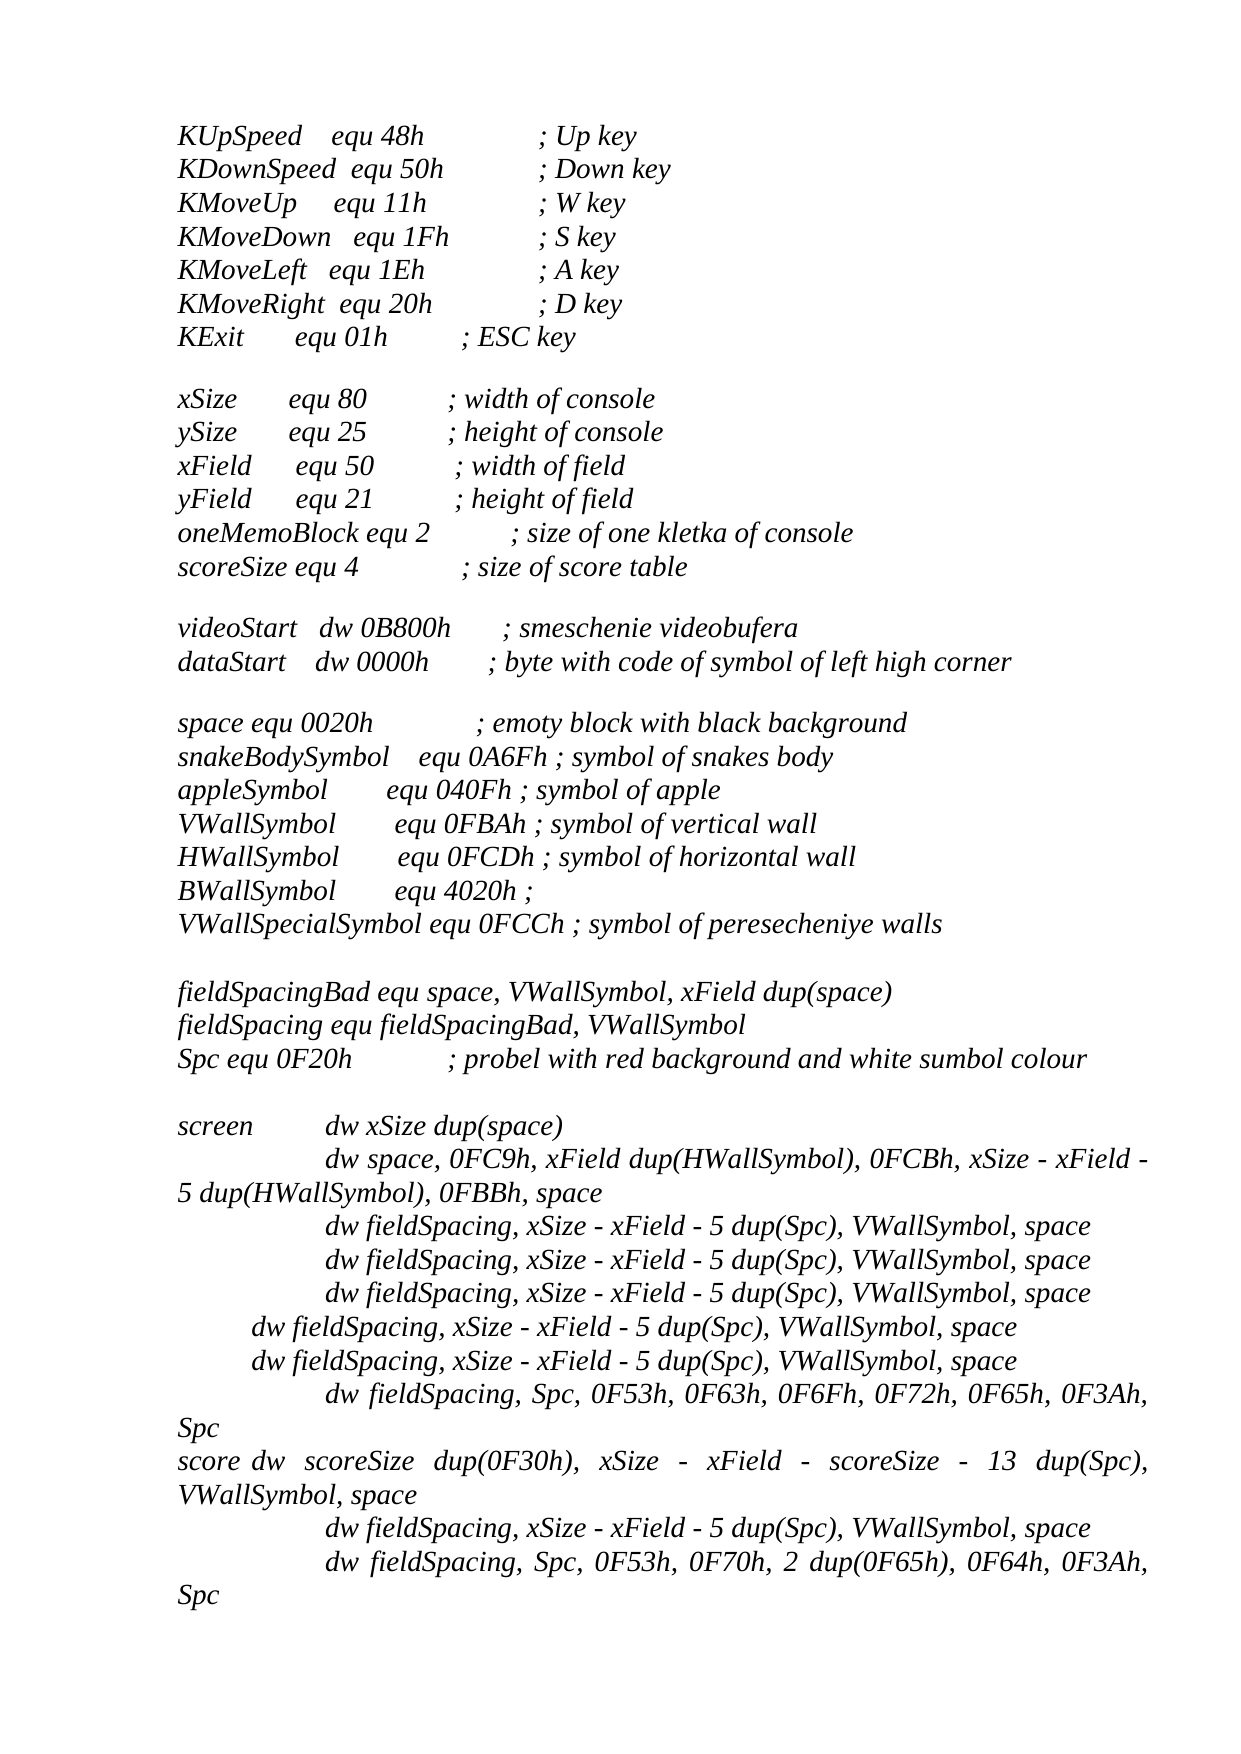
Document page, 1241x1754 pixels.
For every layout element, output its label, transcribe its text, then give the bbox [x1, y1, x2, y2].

text screen dw xSize dup(space) [177, 1108, 1152, 1141]
text KMoveDown equ 1Fh ; S key [177, 219, 1152, 252]
text BWallSymbol equ 4020h ; [177, 873, 1152, 907]
text KExit equ 01h ; ESC key [177, 319, 1152, 353]
text KDownSpeed equ 50h ; Down key [177, 152, 1152, 185]
text dw fieldSpacing, Spc, 0F53h, 0F70h, 2 dup(0F65h), 0F64h, 0F3Ah, Spc [177, 1544, 1152, 1611]
text dw space, 0FC9h, xField dup(HWallSymbol), 0FCBh, xSize - xField - 5 dup(HWallSymbol), 0FBBh, space [177, 1141, 1152, 1208]
text dw fieldSpacing, xSize - xField - 5 dup(Spc), VWallSymbol, space [177, 1309, 1152, 1343]
text KMoveUp equ 11h ; W key [177, 185, 1152, 219]
text dw fieldSpacing, Spc, 0F53h, 0F63h, 0F6Fh, 0F72h, 0F65h, 0F3Ah, Spc [177, 1376, 1152, 1443]
text xField equ 50 ; width of field [177, 448, 1152, 482]
text xSize equ 80 ; width of console [177, 381, 1152, 414]
text Spc equ 0F20h ; probel with red background and white sumbol colour [177, 1041, 1152, 1074]
text KUpSpeed equ 48h ; Up key [177, 118, 1152, 152]
text dw fieldSpacing, xSize - xField - 5 dup(Spc), VWallSymbol, space [177, 1208, 1152, 1242]
text ySize equ 25 ; height of console [177, 414, 1152, 448]
text VWallSpecialSymbol equ 0FCCh ; symbol of peresecheniye walls [177, 907, 1152, 940]
text yField equ 21 ; height of field [177, 482, 1152, 515]
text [177, 1510, 1152, 1544]
text dataStart dw 0000h ; byte with code of symbol of left high corner [177, 644, 1152, 677]
text appleSymbol equ 040Fh ; symbol of apple [177, 772, 1152, 806]
text videoStart dw 0B800h ; smeschenie videobufera [177, 610, 1152, 644]
text scoreSize equ 4 ; size of score table [177, 549, 1152, 582]
text space equ 0020h ; emoty block with black background [177, 705, 1152, 739]
text fieldSpacingBad equ space, VWallSymbol, xField dup(space) [177, 974, 1152, 1007]
text snakeBodySymbol equ 0A6Fh ; symbol of snakes body [177, 739, 1152, 772]
text score dw scoreSize dup(0F30h), xSize - xField - scoreSize - 13 dup(Spc), VWallSymbol, space [177, 1443, 1152, 1510]
text KMoveLeft equ 1Eh ; A key [177, 252, 1152, 286]
text oneMemoBlock equ 2 ; size of one kletka of console [177, 515, 1152, 549]
text KMoveRight equ 20h ; D key [177, 286, 1152, 319]
text dw fieldSpacing, xSize - xField - 5 dup(Spc), VWallSymbol, space [177, 1242, 1152, 1276]
text dw fieldSpacing, xSize - xField - 5 dup(Spc), VWallSymbol, space [177, 1343, 1152, 1376]
text dw fieldSpacing, xSize - xField - 5 dup(Spc), VWallSymbol, space [177, 1276, 1152, 1309]
text HWallSymbol equ 0FCDh ; symbol of horizontal wall [177, 839, 1152, 873]
text fieldSpacing equ fieldSpacingBad, VWallSymbol [177, 1007, 1152, 1041]
text VWallSymbol equ 0FBAh ; symbol of vertical wall [177, 806, 1152, 839]
